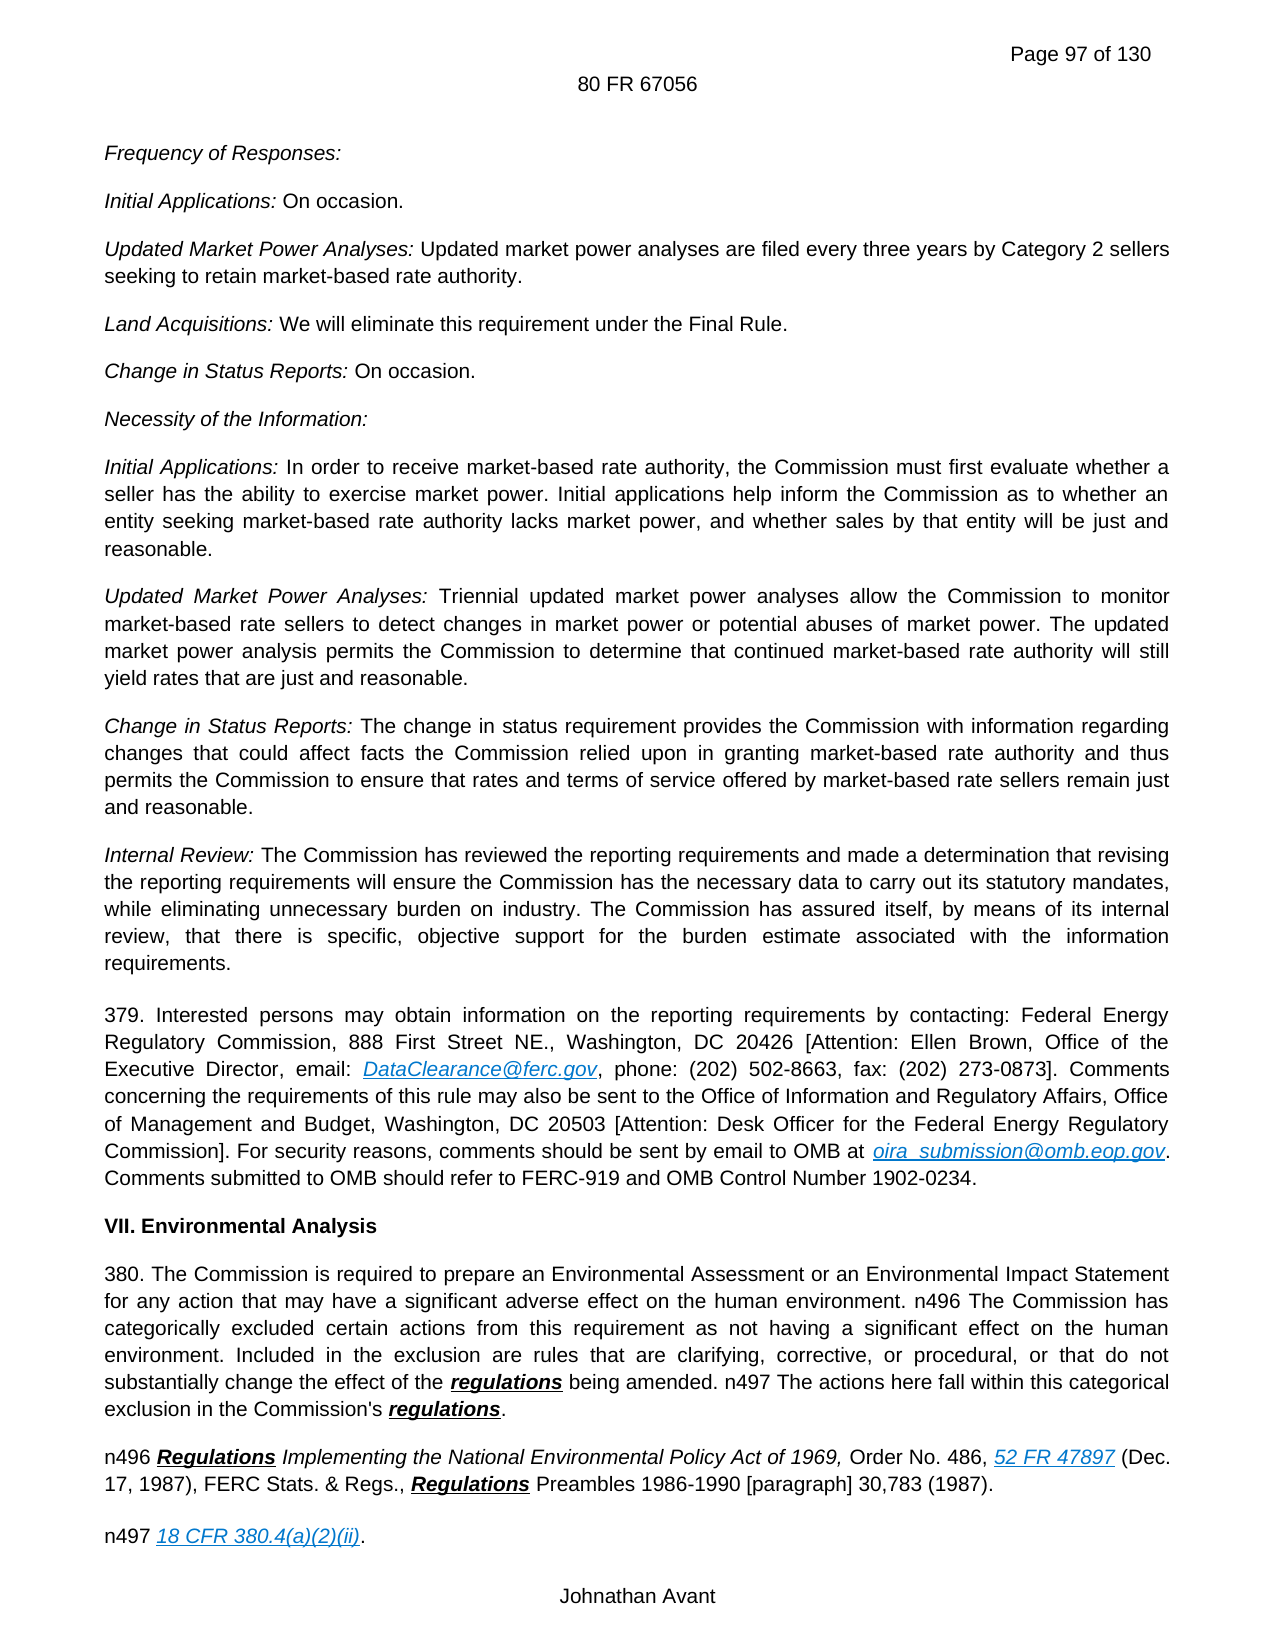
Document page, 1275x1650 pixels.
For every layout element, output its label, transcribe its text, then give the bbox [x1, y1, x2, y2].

text Change in Status Reports: The change in status requirement provides the Commission with information regarding changes that could affect facts the Commission relied upon in granting market-based rate authority and thus permits the Commission to ensure that rates and terms of service offered by market-based rate sellers remain just and reasonable. [104, 710, 1171, 819]
text n496 Regulations Implementing the National Environmental Policy Act of 1969, Order No. 486, 52 FR 47897 (Dec. 17, 1987), FERC Stats. & Regs., Regulations Preambles 1986-1990 [paragraph] 30,783 (1987). [104, 1442, 1171, 1496]
text Initial Applications: On occasion. [104, 185, 1171, 212]
text 380. The Commission is required to prepare an Environmental Assessment or an Environmental Impact Statement for any action that may have a significant adverse effect on the human environment. n496 The Commission has categorically excluded certain actions from this requirement as not having a significant effect on the human environment. Included in the exclusion are rules that are clarifying, corrective, or procedural, or that do not substantially change the effect of the regulations being amended. n497 The actions here fall within this categorical exclusion in the Commission's regulations. [104, 1258, 1171, 1421]
text Updated Market Power Analyses: Updated market power analyses are filed every three years by Category 2 sellers seeking to retain market-based rate authority. [104, 233, 1171, 287]
text Land Acquisitions: We will eliminate this requirement under the Final Rule. [104, 308, 1171, 335]
text n497 18 CFR 380.4(a)(2)(ii). [104, 1521, 1171, 1548]
text Initial Applications: In order to receive market-based rate authority, the Commission must first evaluate whether a seller has the ability to exercise market power. Initial applications help inform the Commission as to whether an entity seeking market-based rate authority lacks market power, and whether sales by that entity will be just and reasonable. [104, 452, 1171, 560]
text VII. Environmental Analysis [104, 1210, 1171, 1237]
text Internal Review: The Commission has reviewed the reporting requirements and made a determination that revising the reporting requirements will ensure the Commission has the necessary data to carry out its statutory mandates, while eliminating unnecessary burden on industry. The Commission has assured itself, by means of its internal review, that there is specific, objective support for the burden estimate associated with the information requirements. [104, 839, 1171, 975]
text Updated Market Power Analyses: Triennial updated market power analyses allow the Commission to monitor market-based rate sellers to detect changes in market power or potential abuses of market power. The updated market power analysis permits the Commission to determine that continued market-based rate authority will still yield rates that are just and reasonable. [104, 581, 1171, 689]
text 379. Interested persons may obtain information on the reporting requirements by contacting: Federal Energy Regulatory Commission, 888 First Street NE., Washington, DC 20426 [Attention: Ellen Brown, Office of the Executive Director, email: DataClearance@ferc.gov, phone: (202) 502-8663, fax: (202) 273-0873]. Comments concerning the requirements of this rule may also be sent to the Office of Information and Regulatory Affairs, Office of Management and Budget, Washington, DC 20503 [Attention: Desk Officer for the Federal Energy Regulatory Commission]. For security reasons, comments should be sent by email to OMB at oira_submission@omb.eop.gov. Comments submitted to OMB should refer to FERC-919 and OMB Control Number 1902-0234. [104, 1000, 1171, 1189]
text Frequency of Responses: [104, 137, 1171, 164]
text Necessity of the Information: [104, 404, 1171, 431]
text Change in Status Reports: On occasion. [104, 356, 1171, 383]
